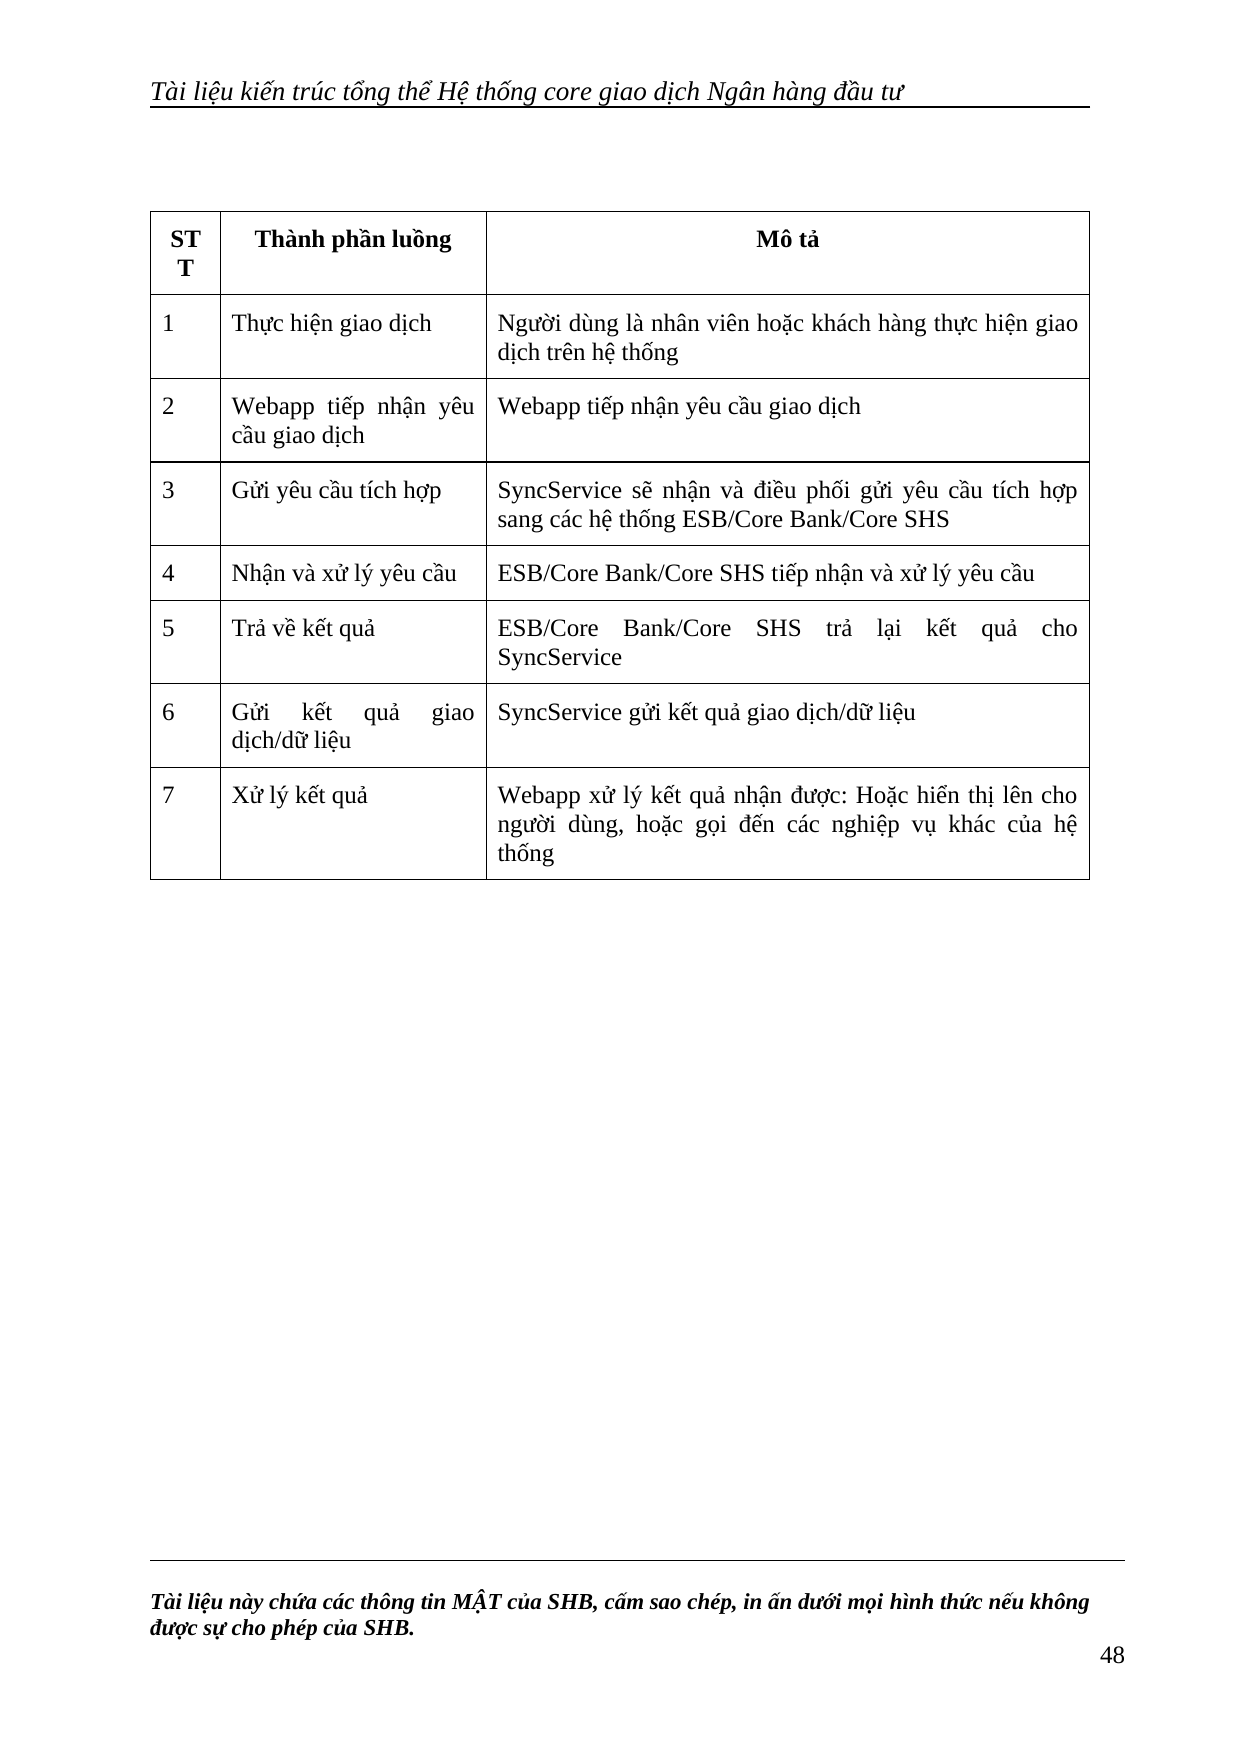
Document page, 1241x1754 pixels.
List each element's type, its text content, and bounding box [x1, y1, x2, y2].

table_cell Trả về kết quả [221, 601, 486, 683]
table_cell ESB/Core Bank/Core SHS trả lại kết quả cho SyncService [487, 601, 1089, 683]
table_cell 6 [151, 684, 220, 767]
table_cell Gửi kết quả giao dịch/dữ liệu [221, 684, 486, 767]
table_header Thành phần luồng [221, 212, 486, 294]
table_cell Gửi yêu cầu tích hợp [221, 463, 486, 545]
table_cell 4 [151, 546, 220, 600]
table_cell Người dùng là nhân viên hoặc khách hàng thực hiện giao dịch trên hệ thống [487, 295, 1089, 378]
table_cell 3 [151, 463, 220, 545]
table_cell 7 [151, 768, 220, 879]
table_cell 5 [151, 601, 220, 683]
table_cell Xử lý kết quả [221, 768, 486, 879]
table_cell 2 [151, 379, 220, 461]
table_cell Webapp tiếp nhận yêu cầu giao dịch [487, 379, 1089, 461]
table_cell Thực hiện giao dịch [221, 295, 486, 378]
table_cell SyncService sẽ nhận và điều phối gửi yêu cầu tích hợp sang các hệ thống ESB/Core Bank/Core SHS [487, 463, 1089, 545]
table_cell Nhận và xử lý yêu cầu [221, 546, 486, 600]
table_header STT [151, 212, 220, 294]
table_cell ESB/Core Bank/Core SHS tiếp nhận và xử lý yêu cầu [487, 546, 1089, 600]
table_cell Webapp xử lý kết quả nhận được: Hoặc hiển thị lên cho người dùng, hoặc gọi đến các nghiệp vụ khác của hệ thống [487, 768, 1089, 879]
table_cell 1 [151, 295, 220, 378]
table_cell SyncService gửi kết quả giao dịch/dữ liệu [487, 684, 1089, 767]
table_header Mô tả [487, 212, 1089, 294]
table_cell Webapp tiếp nhận yêu cầu giao dịch [221, 379, 486, 461]
